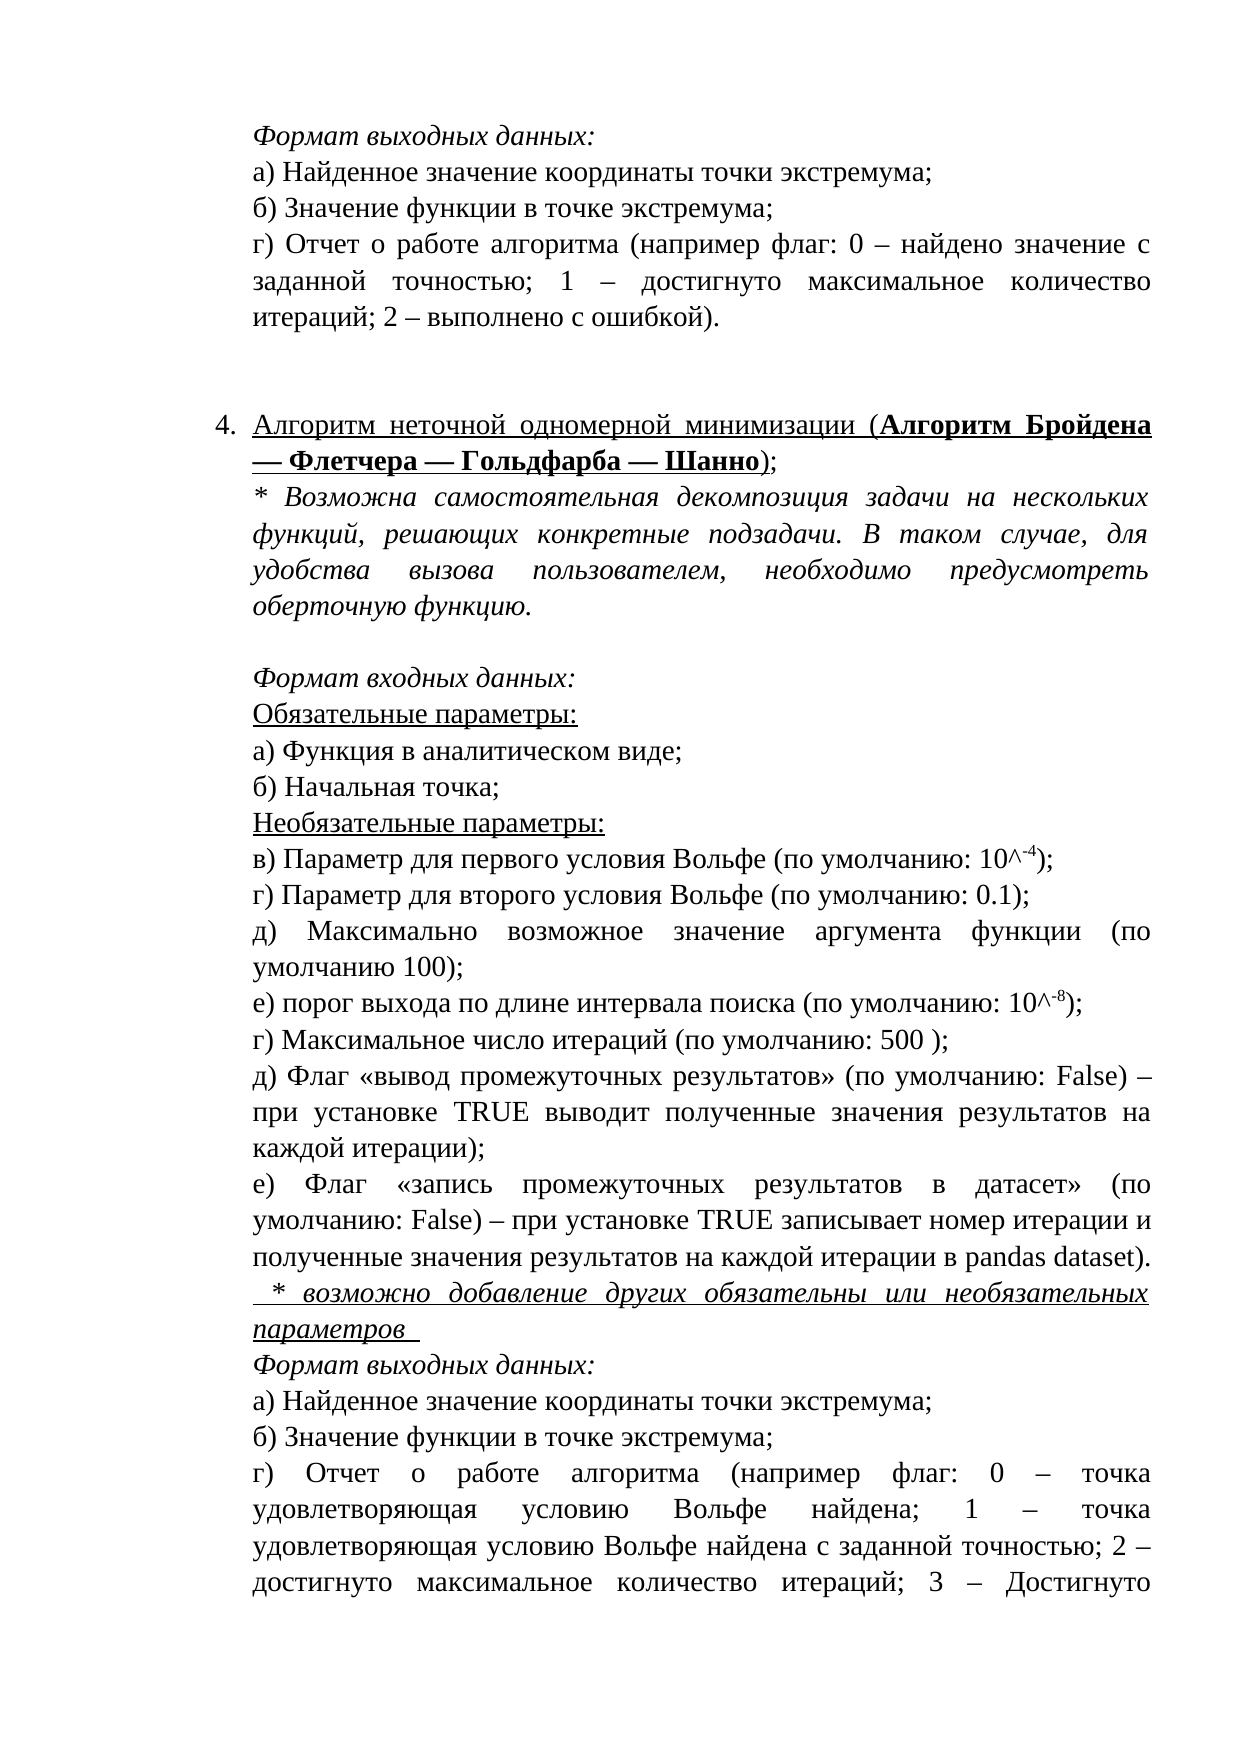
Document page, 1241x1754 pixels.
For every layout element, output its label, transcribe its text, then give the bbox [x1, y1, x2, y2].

list а) Найденное значение координаты точки экстремума; [252, 154, 1152, 188]
list б) Значение функции в точке экстремума; [252, 1419, 1152, 1453]
list Формат выходных данных: [252, 1347, 1152, 1381]
list Формат входных данных: [252, 660, 1152, 694]
list в) Параметр для первого условия Вольфе (по умолчанию: 10^-4); [252, 841, 1152, 874]
list е) Флаг «запись промежуточных результатов в датасет» (по умолчанию: False) – при установке TRUE записывает номер итерации и полученные значения результатов на каждой итерации в pandas dataset). [252, 1166, 1152, 1272]
list г) Параметр для второго условия Вольфе (по умолчанию: 0.1); [252, 877, 1152, 911]
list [252, 1456, 1152, 1597]
list Обязательные параметры: [252, 696, 1152, 730]
list Необязательные параметры: [252, 805, 1152, 838]
list е) порог выхода по длине интервала поиска (по умолчанию: 10^-8); [252, 986, 1152, 1019]
list г) Максимальное число итераций (по умолчанию: 500 ); [252, 1022, 1152, 1055]
list б) Начальная точка; [252, 769, 1152, 802]
list д) Флаг «вывод промежуточных результатов» (по умолчанию: False) – при установке TRUE выводит полученные значения результатов на каждой итерации); [252, 1058, 1152, 1164]
list Формат выходных данных: [252, 118, 1152, 152]
list Алгоритм неточной одномерной минимизации (Алгоритм Бройдена — Флетчера — Гольдфарба — Шанно); [215, 407, 1152, 477]
list а) Функция в аналитическом виде; [252, 733, 1152, 766]
list * Возможна самостоятельная декомпозиция задачи на нескольких функций, решающих конкретные подзадачи. В таком случае, для удобства вызова пользователем, необходимо предусмотреть оберточную функцию. [252, 479, 1152, 622]
list * возможно добавление других обязательны или необязательных параметров [252, 1275, 1152, 1344]
list а) Найденное значение координаты точки экстремума; [252, 1383, 1152, 1417]
list б) Значение функции в точке экстремума; [252, 190, 1152, 224]
list д) Максимально возможное значение аргумента функции (по умолчанию 100); [252, 913, 1152, 983]
list г) Отчет о работе алгоритма (например флаг: 0 – найдено значение с заданной точностью; 1 – достигнуто максимальное количество итераций; 2 – выполнено с ошибкой). [252, 227, 1152, 332]
